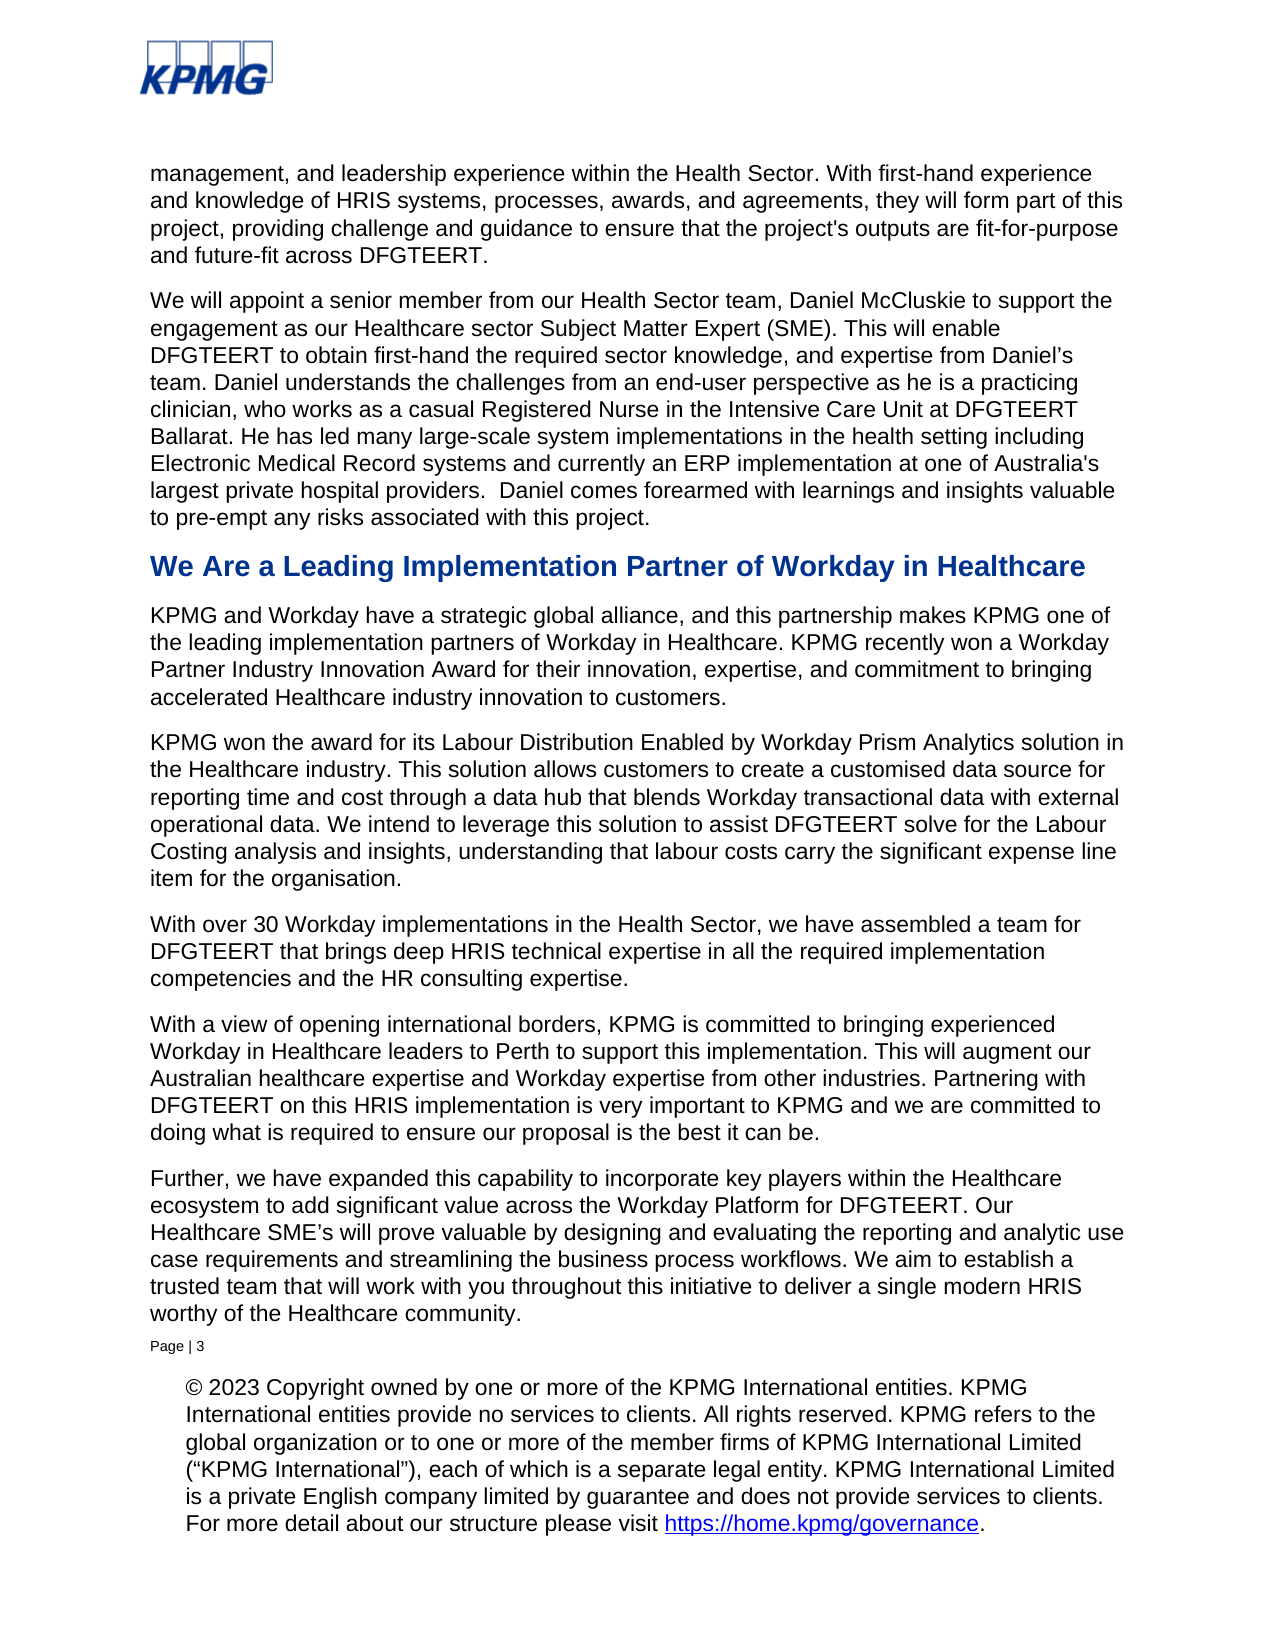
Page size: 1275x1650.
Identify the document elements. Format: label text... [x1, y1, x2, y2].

text With over 30 Workday implementations in the Health Sector, we have assembled a team for DFGTEERT that brings deep HRIS technical expertise in all the required implementation competencies and the HR consulting expertise. [150, 910, 1125, 991]
text With a view of opening international borders, KPMG is committed to bringing experienced Workday in Healthcare leaders to Perth to support this implementation. This will augment our Australian healthcare expertise and Workday expertise from other industries. Partnering with DFGTEERT on this HRIS implementation is very important to KPMG and we are committed to doing what is required to ensure our proposal is the best it can be. [150, 1010, 1125, 1145]
text KPMG won the award for its Labour Distribution Enabled by Workday Prism Analytics solution in the Healthcare industry. This solution allows customers to create a customised data source for reporting time and cost through a data hub that blends Workday transactional data with external operational data. We intend to leverage this solution to assist DFGTEERT solve for the Labour Costing analysis and insights, understanding that labour costs carry the significant expense line item for the organisation. [150, 729, 1125, 891]
text KPMG and Workday have a strategic global alliance, and this partnership makes KPMG one of the leading implementation partners of Workday in Healthcare. KPMG recently won a Workday Partner Industry Innovation Award for their innovation, expertise, and commitment to bringing accelerated Healthcare industry innovation to customers. [150, 602, 1125, 710]
text We will appoint a senior member from our Health Sector team, Daniel McCluskie to support the engagement as our Healthcare sector Subject Matter Expert (SME). This will enable DFGTEERT to obtain first-hand the required sector knowledge, and expertise from Daniel’s team. Daniel understands the challenges from an end-user perspective as he is a practicing clinician, who works as a casual Registered Nurse in the Intensive Care Unit at DFGTEERT Ballarat. He has led many large-scale system implementations in the health setting including Electronic Medical Record systems and currently an ERP implementation at one of Australia's largest private hospital providers. Daniel comes forearmed with learnings and insights valuable to pre-empt any risks associated with this project. [150, 287, 1125, 531]
picture [118, 0, 302, 136]
subtitle We Are a Leading Implementation Partner of Workday in Healthcare [150, 549, 1125, 583]
text Further, we have expanded this capability to incorporate key players within the Healthcare ecosystem to add significant value across the Workday Platform for DFGTEERT. Our Healthcare SME’s will prove valuable by designing and evaluating the reporting and analytic use case requirements and streamlining the business process workflows. We aim to establish a trusted team that will work with you throughout this initiative to deliver a single modern HRIS worthy of the Healthcare community. [150, 1164, 1125, 1327]
